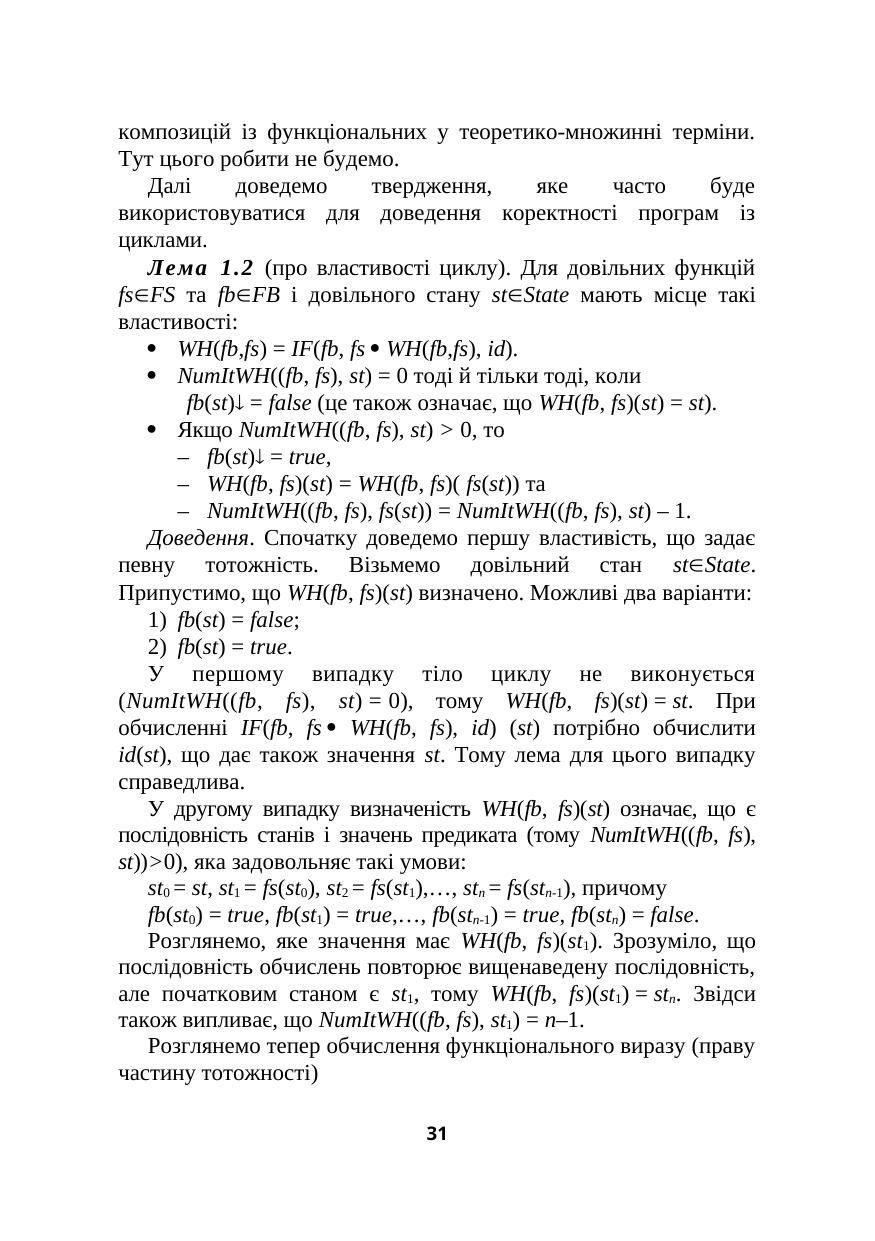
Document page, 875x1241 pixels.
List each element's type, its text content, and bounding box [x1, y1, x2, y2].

list fb(st) = false; [118, 606, 756, 632]
text Лема 1.2 (про властивості циклу). Для довільних функцій fsFS та fbFB і довільного стану stState мають місце такі властивості: [118, 253, 756, 334]
text st0 = st, st1 = fs(st0), st2 = fs(st1),…, stn = fs(stn-1), причому [118, 874, 756, 901]
list NumItWH((fb, fs), st) = 0 тоді й тільки тоді, коли [118, 362, 756, 388]
text У другому випадку визначеність WH(fb, fs)(st) означає, що є послідовність станів і значень предиката (тому NumItWH((fb, fs), st))>0), яка задовольняє такі умови: [118, 795, 756, 874]
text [118, 118, 756, 172]
text fb(st0) = true, fb(st1) = true,…, fb(stn-1) = true, fb(stn) = false. [118, 901, 756, 927]
text Розглянемо, яке значення має WH(fb, fs)(st1). Зрозуміло, що послідовність обчислень повторює вищенаведену послідовність, але початковим станом є st1, тому WH(fb, fs)(st1) = stn. Звідси також випливає, що NumItWH((fb, fs), st1) = n–1. [118, 927, 756, 1032]
text Далі доведемо твердження, яке часто буде використовуватися для доведення коректності програм із циклами. [118, 172, 756, 253]
list WH(fb,fs) = IF(fb, fs WH(fb,fs), id). [118, 335, 756, 361]
text У першому випадку тіло циклу не виконується (NumItWH((fb, fs), st) = 0), тому WH(fb, fs)(st) = st. При обчисленні IF(fb, fs WH(fb, fs), id) (st) потрібно обчислити id(st), що дає також значення st. Тому лема для цього випадку справедлива. [118, 660, 756, 794]
list fb(st) = true. [118, 633, 756, 659]
list WH(fb, fs)(st) = WH(fb, fs)( fs(st)) та [148, 470, 756, 497]
list Якщо NumItWH((fb, fs), st) > 0, то [118, 416, 756, 442]
text Доведення. Спочатку доведемо першу властивість, що задає певну тотожність. Візьмемо довільний стан stState. Припустимо, що WH(fb, fs)(st) визначено. Можливі два варіанти: [118, 524, 756, 605]
text fb(st) = false (це також означає, що WH(fb, fs)(st) = st). [148, 389, 756, 415]
list NumItWH((fb, fs), fs(st)) = NumItWH((fb, fs), st) – 1. [148, 497, 756, 524]
list fb(st) = true, [148, 443, 756, 469]
text Розглянемо тепер обчислення функціонального виразу (праву частину тотожності) [118, 1032, 756, 1085]
